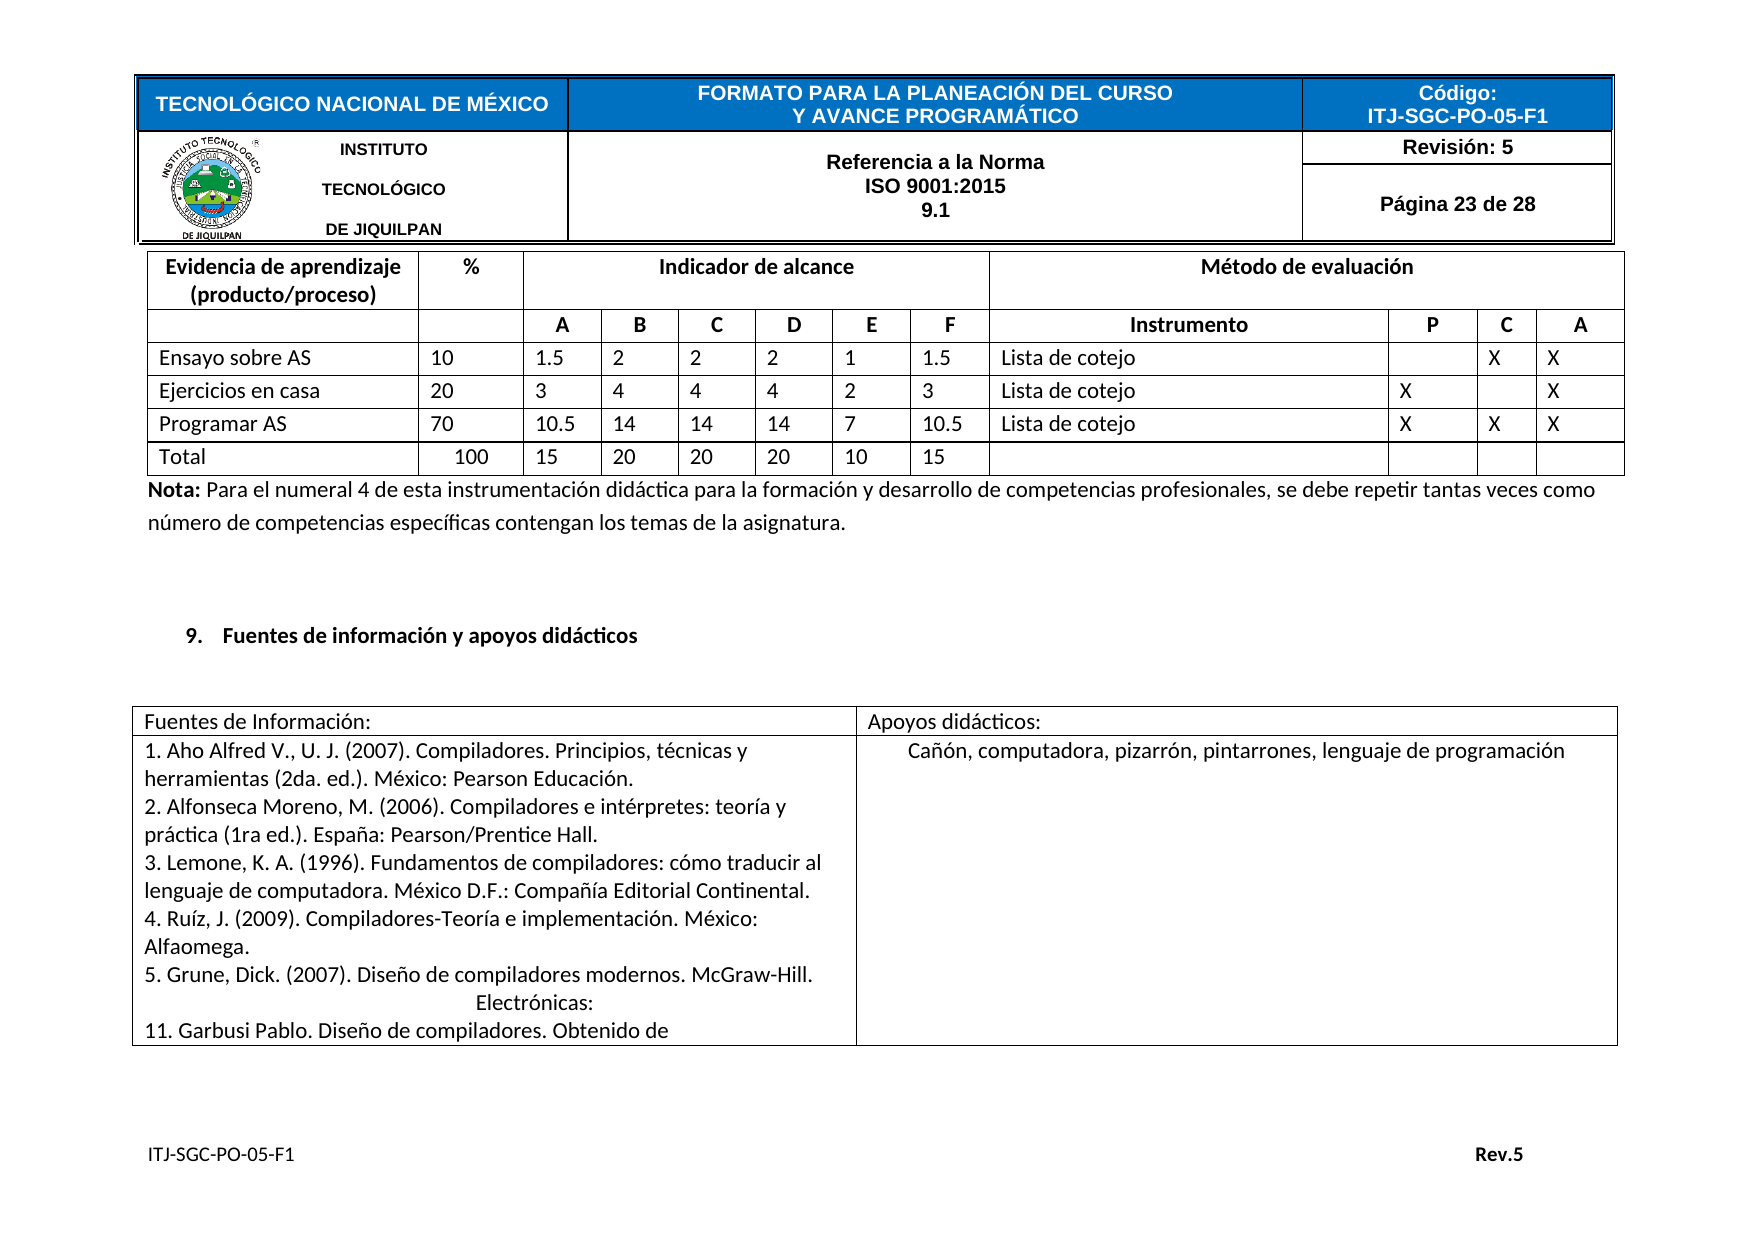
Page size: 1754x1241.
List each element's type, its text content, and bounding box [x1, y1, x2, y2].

table_cell Cañón, computadora, pizarrón, pintarrones, lenguaje de programación [857, 736, 1617, 1044]
table_cell D [756, 310, 832, 342]
table_cell X [1389, 409, 1477, 441]
table_cell X [1478, 409, 1536, 441]
table_cell [1478, 443, 1536, 474]
table_header Indicador de alcance [524, 252, 989, 309]
table_cell 2 [602, 343, 678, 375]
table_cell Lista de cotejo [990, 343, 1388, 375]
table_cell A [524, 310, 601, 342]
table_cell Ensayo sobre AS [148, 343, 418, 375]
table_cell P [1389, 310, 1477, 342]
table_cell [419, 310, 523, 342]
picture [161, 137, 261, 240]
table_cell 3 [524, 376, 601, 408]
table_cell 1 [833, 343, 910, 375]
table_cell 4 [756, 376, 832, 408]
table_cell [1389, 343, 1477, 375]
table_cell [1537, 443, 1624, 474]
table_cell C [679, 310, 755, 342]
table_cell 2 [833, 376, 910, 408]
table_cell 20 [679, 443, 755, 474]
table_cell 1.5 [911, 343, 989, 375]
table_cell [990, 443, 1388, 474]
table_cell 3 [911, 376, 989, 408]
table_header % [419, 252, 523, 309]
table_cell 2 [679, 343, 755, 375]
table_cell Instrumento [990, 310, 1388, 342]
table_cell E [833, 310, 910, 342]
table_cell 1.5 [524, 343, 601, 375]
table_cell X [1537, 343, 1624, 375]
table_cell [148, 310, 418, 342]
table_cell X [1537, 376, 1624, 408]
table_header Fuentes de Información: [133, 707, 856, 735]
table_header Apoyos didácticos: [857, 707, 1617, 735]
table_cell 10.5 [524, 409, 601, 441]
table_cell 100 [419, 443, 523, 474]
table_cell 15 [911, 443, 989, 474]
table_cell Lista de cotejo [990, 376, 1388, 408]
table_cell X [1478, 343, 1536, 375]
table_cell 20 [602, 443, 678, 474]
table_cell A [1537, 310, 1624, 342]
table_cell Programar AS [148, 409, 418, 441]
table_cell X [1389, 376, 1477, 408]
table_cell 15 [524, 443, 601, 474]
table_cell Lista de cotejo [990, 409, 1388, 441]
table_cell 20 [419, 376, 523, 408]
table_cell 14 [679, 409, 755, 441]
table_cell Total [148, 443, 418, 474]
table_cell 14 [602, 409, 678, 441]
table_cell C [1478, 310, 1536, 342]
list Fuentes de información y apoyos didácticos [185, 621, 1606, 649]
table_cell 70 [419, 409, 523, 441]
table_cell [1478, 376, 1536, 408]
table_cell 14 [756, 409, 832, 441]
table_cell B [602, 310, 678, 342]
table_cell 10 [419, 343, 523, 375]
table_header Método de evaluación [990, 252, 1624, 309]
table_header Evidencia de aprendizaje (producto/proceso) [148, 252, 418, 309]
table_cell 7 [833, 409, 910, 441]
table_cell 4 [602, 376, 678, 408]
table_cell Ejercicios en casa [148, 376, 418, 408]
table_cell F [911, 310, 989, 342]
table_cell 10 [833, 443, 910, 474]
list Nota: Para el numeral 4 de esta instrumentación didáctica para la formación y desarrollo de competencias profesionales, se debe repetir tantas veces como número de competencias específicas contengan los temas de la asignatura. [148, 476, 1606, 536]
table_cell 10.5 [911, 409, 989, 441]
table_cell 4 [679, 376, 755, 408]
table_cell 2 [756, 343, 832, 375]
table_cell X [1537, 409, 1624, 441]
table_cell 20 [756, 443, 832, 474]
table_cell [1389, 443, 1477, 474]
